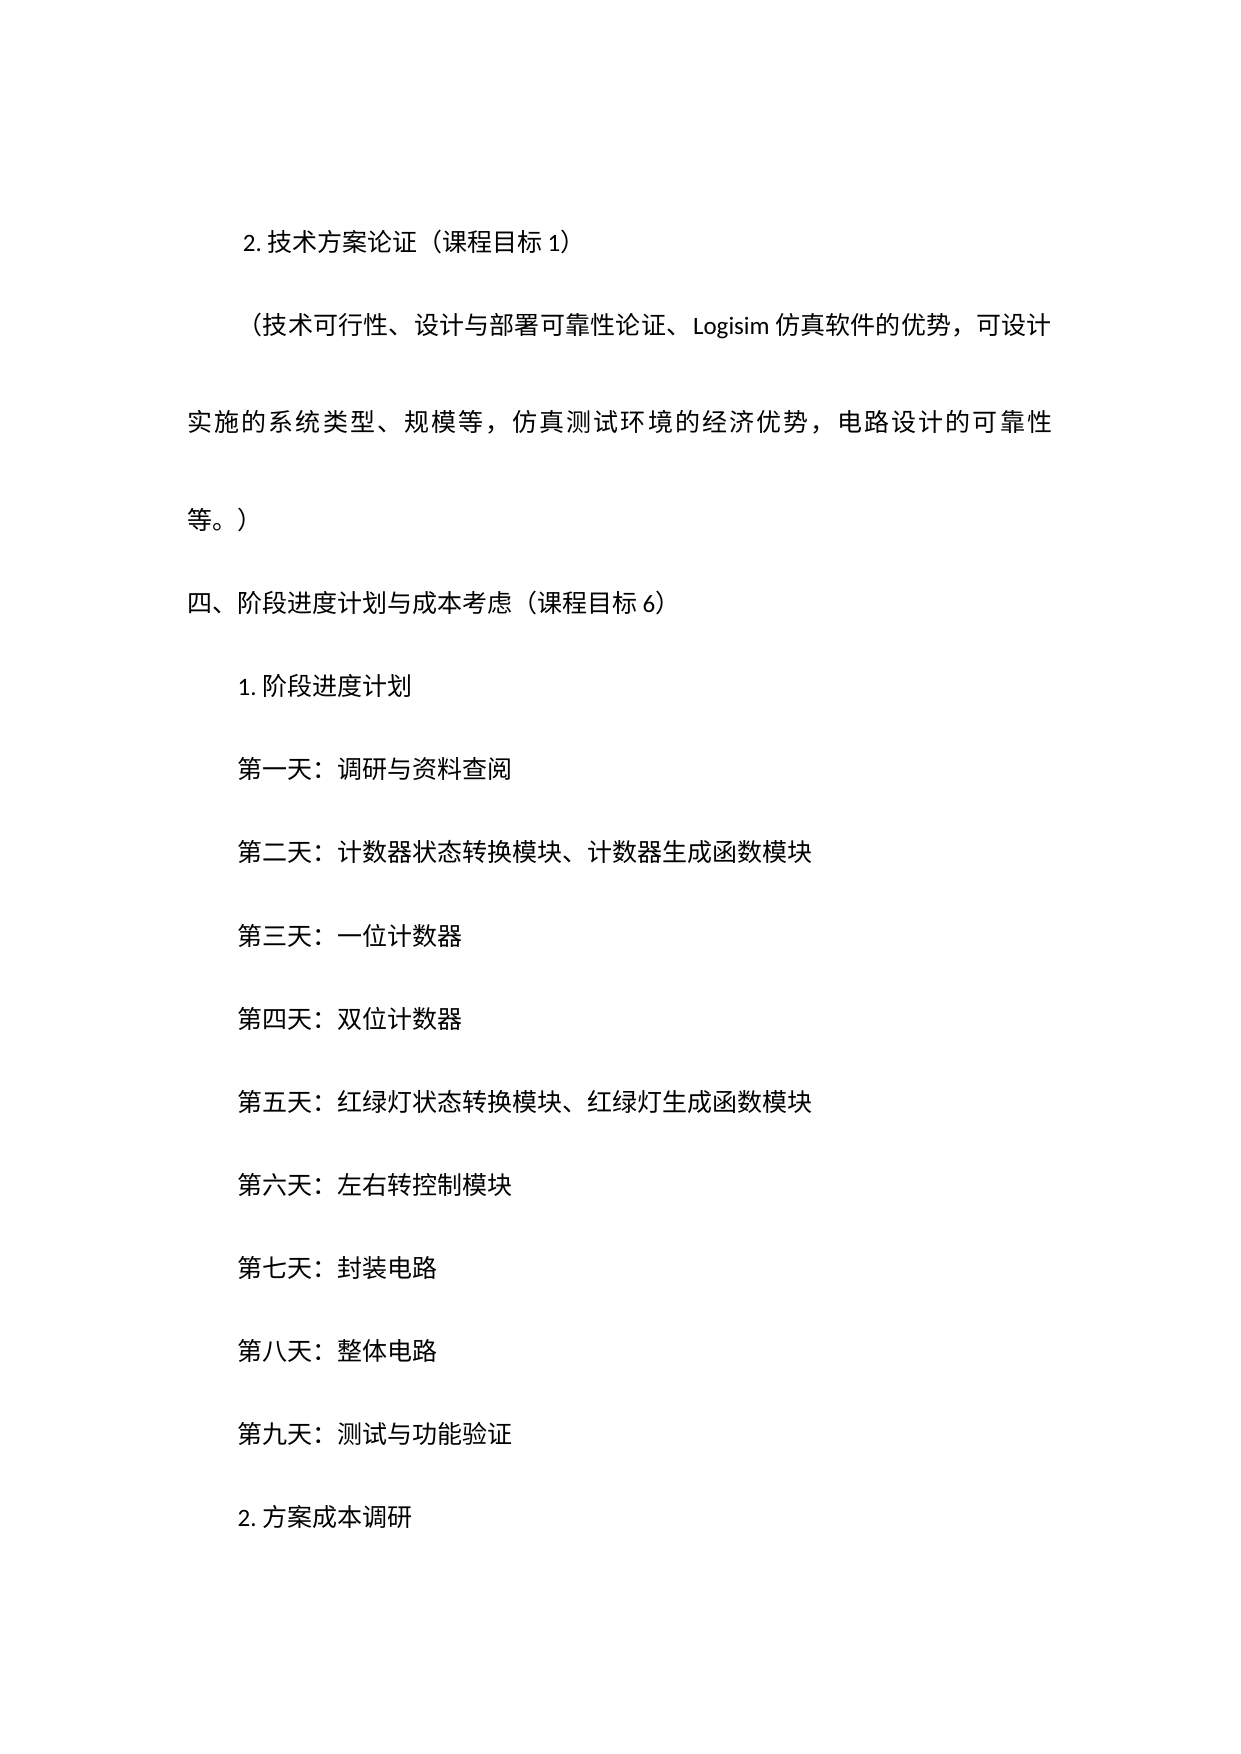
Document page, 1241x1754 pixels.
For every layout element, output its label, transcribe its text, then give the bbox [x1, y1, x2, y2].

text 第六天：左右转控制模块 [187, 1151, 1053, 1216]
text 第二天：计数器状态转换模块、计数器生成函数模块 [187, 818, 1053, 883]
text 第四天：双位计数器 [187, 985, 1053, 1050]
text 1. 阶段进度计划 [187, 652, 1053, 717]
text 第七天：封装电路 [187, 1234, 1053, 1299]
text 2. 方案成本调研 [187, 1483, 1053, 1548]
text 第五天：红绿灯状态转换模块、红绿灯生成函数模块 [187, 1068, 1053, 1133]
text 第一天：调研与资料查阅 [187, 735, 1053, 800]
text 第九天：测试与功能验证 [187, 1400, 1053, 1465]
text 第三天：一位计数器 [187, 902, 1053, 967]
text 四、阶段进度计划与成本考虑（课程目标6） [187, 569, 1053, 634]
text 2. 技术方案论证（课程目标1） [243, 208, 1053, 273]
text 第八天：整体电路 [187, 1317, 1053, 1382]
text （技术可行性、设计与部署可靠性论证、Logisim仿真软件的优势，可设计实施的系统类型、规模等，仿真测试环境的经济优势，电路设计的可靠性等。） [187, 291, 1053, 551]
